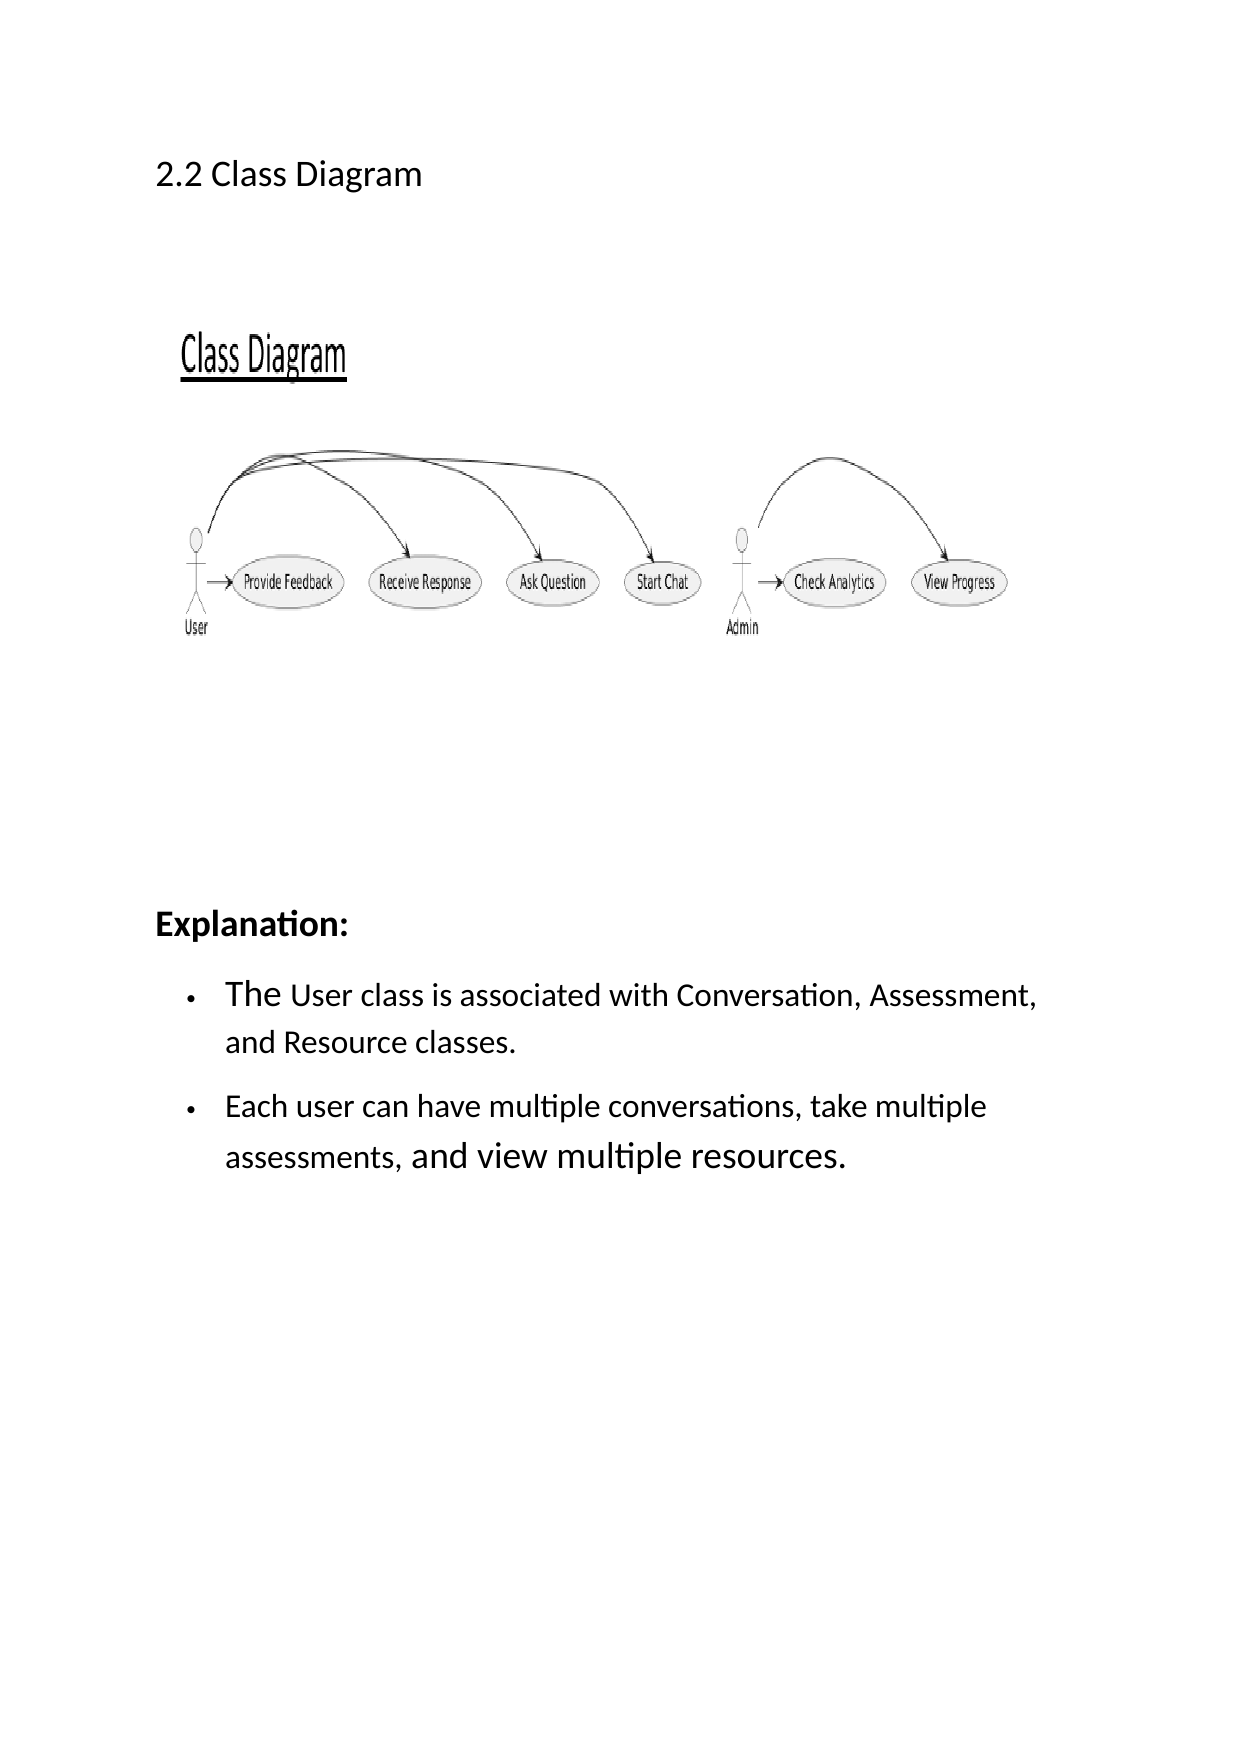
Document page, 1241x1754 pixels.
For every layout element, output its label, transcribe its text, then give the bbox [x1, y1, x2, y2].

picture [155, 288, 1096, 810]
text Explanation: [155, 900, 1090, 946]
list The User class is associated with Conversation, Assessment, and Resource classes. [187, 969, 1090, 1062]
text 2.2 Class Diagram [155, 150, 1090, 196]
list Each user can have multiple conversations, take multiple assessments, and view multiple resources. [187, 1085, 1090, 1178]
